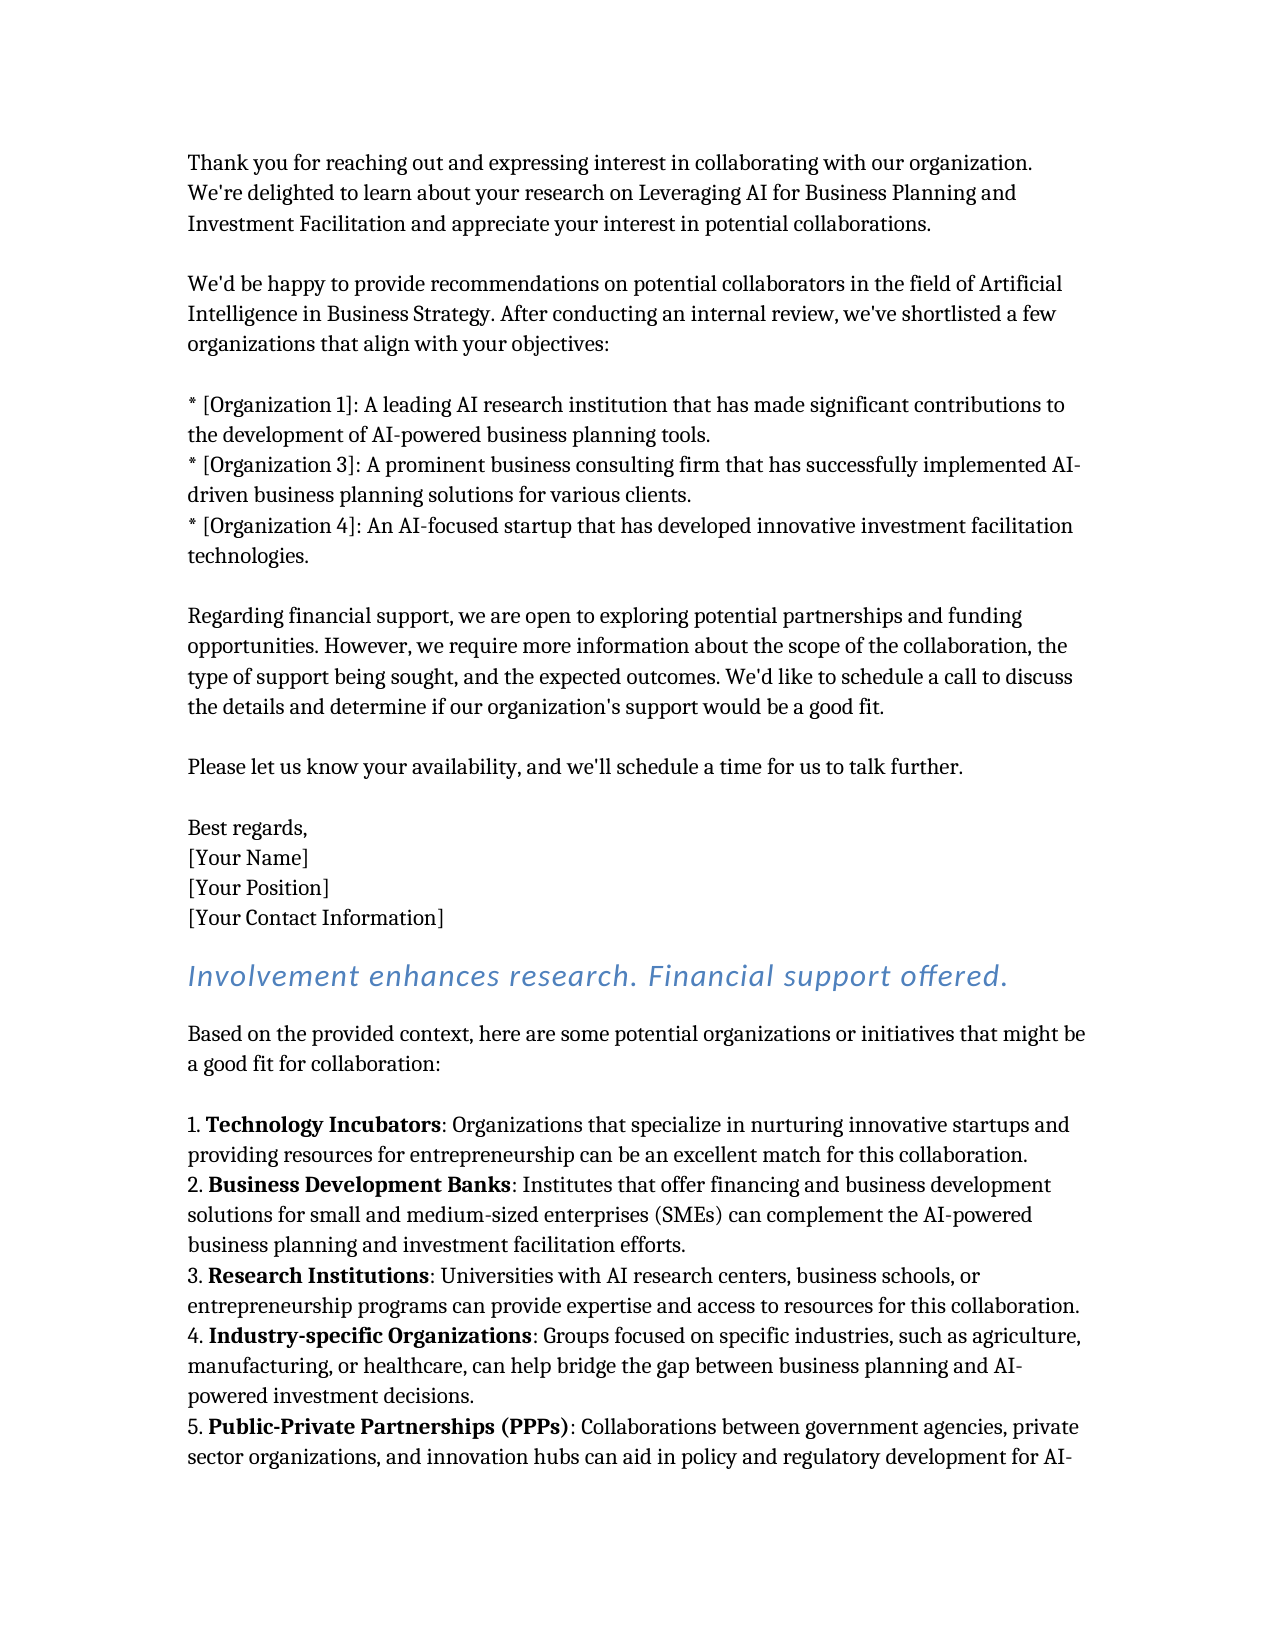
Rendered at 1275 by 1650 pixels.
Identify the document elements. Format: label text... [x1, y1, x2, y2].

subtitle Involvement enhances research. Financial support offered. [187, 956, 1087, 994]
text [187, 150, 1087, 932]
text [187, 1021, 1087, 1470]
